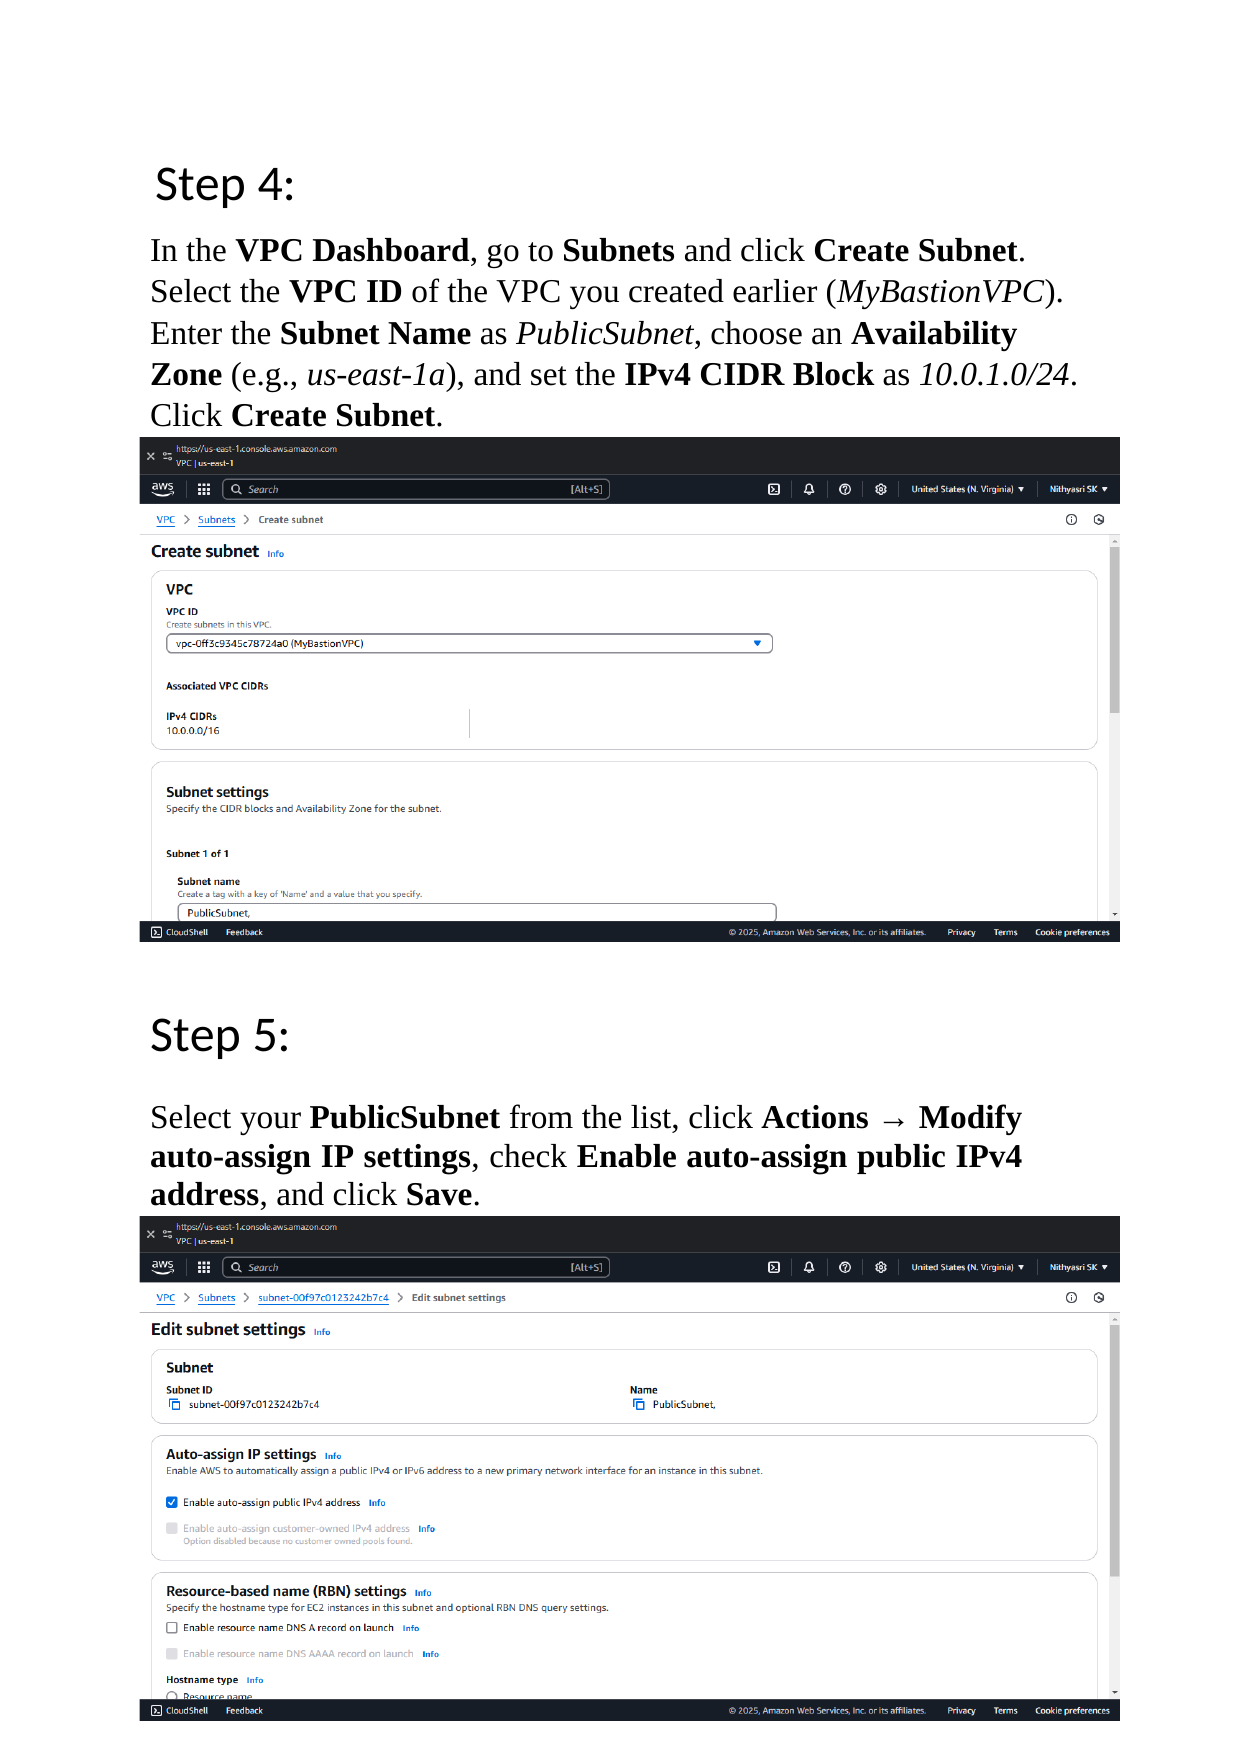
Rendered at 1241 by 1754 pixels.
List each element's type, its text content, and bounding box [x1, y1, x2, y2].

subtitle Step 5: [150, 1003, 1119, 1064]
text In the VPC Dashboard, go to Subnets and click Create Subnet. Select the VPC ID of the VPC you created earlier (MyBastionVPC). Enter the Subnet Name as PublicSubnet, choose an Availability Zone (e.g., us-east-1a), and set the IPv4 CIDR Block as 10.0.1.0/24. Click Create Subnet. [150, 230, 1087, 434]
text Select your PublicSubnet from the list, click Actions → Modify auto-assign IP settings, check Enable auto-assign public IPv4 address, and click Save. [150, 1098, 1023, 1213]
